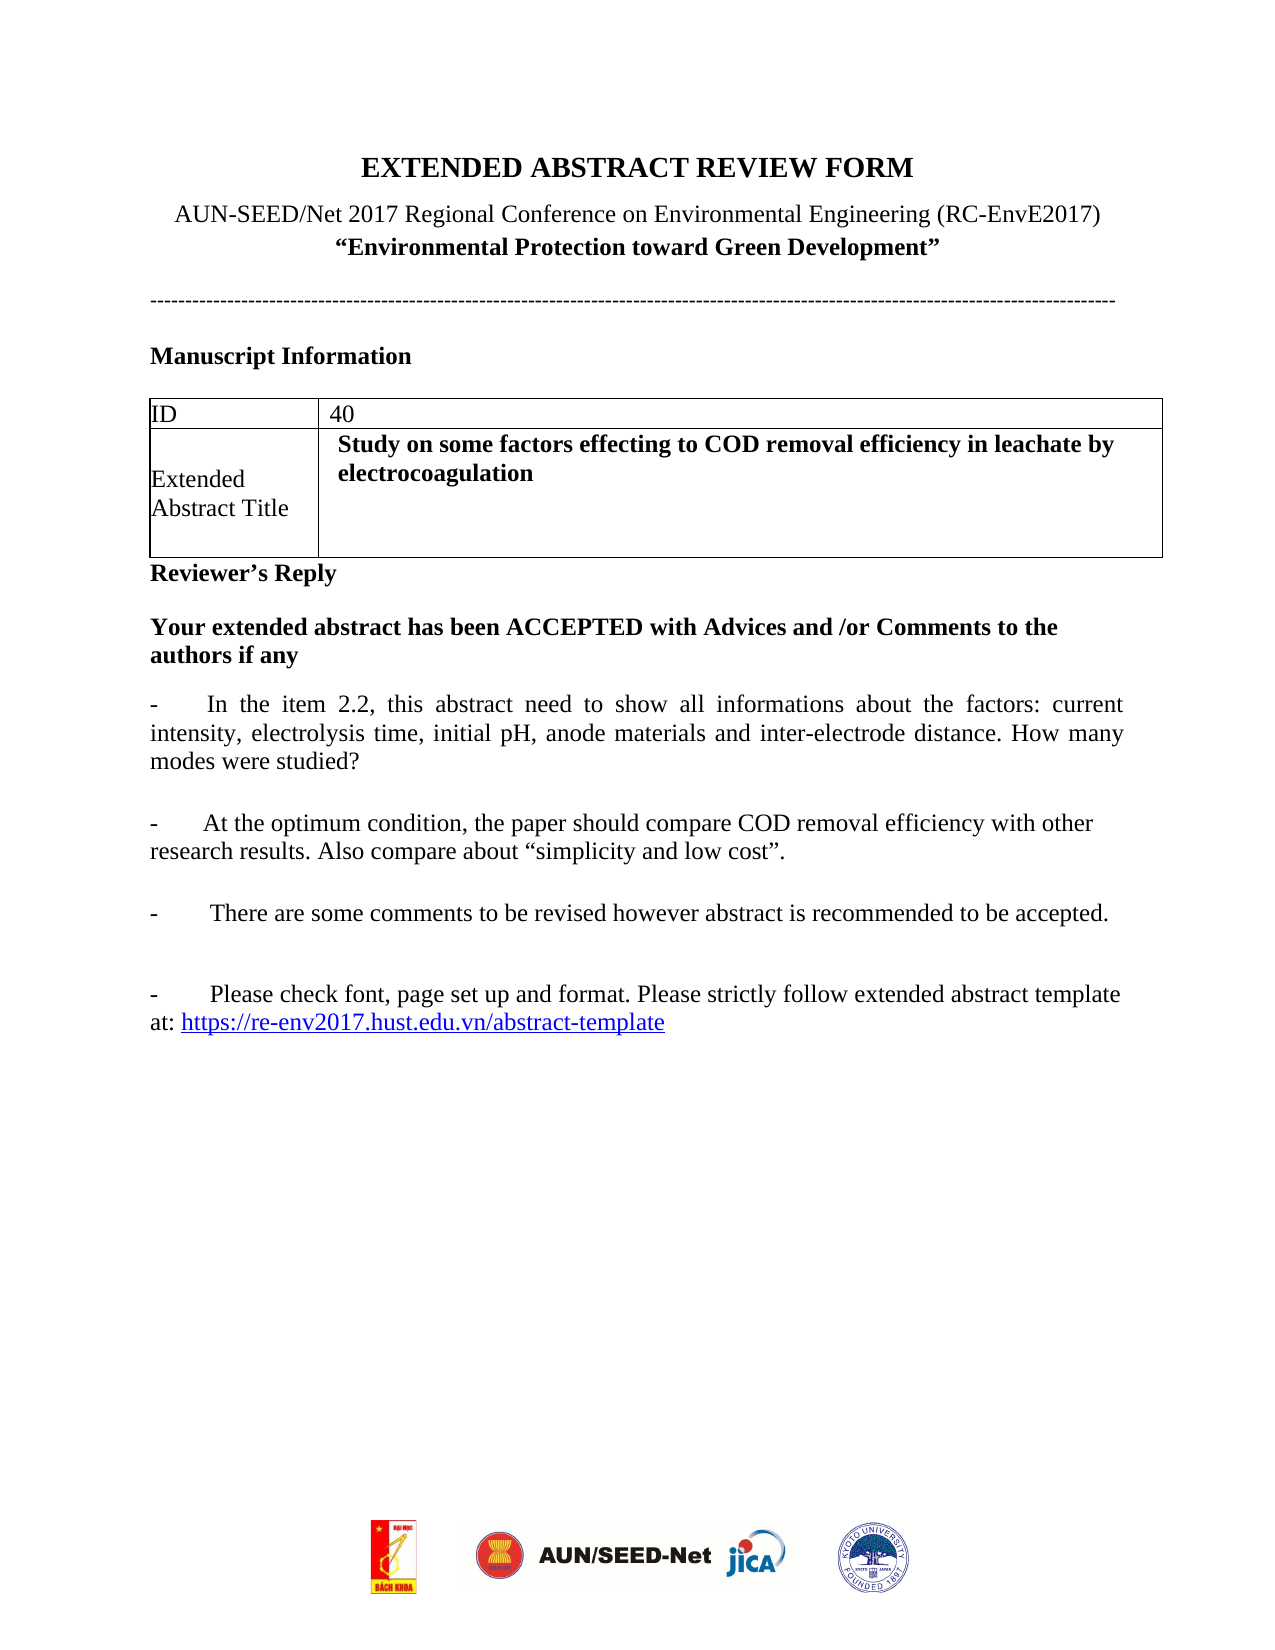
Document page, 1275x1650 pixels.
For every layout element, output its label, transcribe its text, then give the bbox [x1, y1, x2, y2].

list There are some comments to be revised however abstract is recommended to be accepted. [149, 899, 1125, 927]
list At the optimum condition, the paper should compare COD removal efficiency with other research results. Also compare about “simplicity and low cost”. [149, 809, 1125, 864]
picture [837, 1520, 911, 1593]
picture [370, 1520, 417, 1593]
table_header 40 [319, 399, 1162, 428]
text Your extended abstract has been ACCEPTED with Advices and /or Comments to the authors if any [150, 612, 1125, 669]
text “Environmental Protection toward Green Development” [150, 232, 1125, 261]
text Reviewer’s Reply [150, 558, 1125, 587]
table_cell Study on some factors effecting to COD removal efficiency in leachate by electrocoagulation [319, 429, 1162, 557]
text AUN-SEED/Net 2017 Regional Conference on Environmental Engineering (RC-EnvE2017) [150, 199, 1125, 228]
list In the item 2.2, this abstract need to show all informations about the factors: current intensity, electrolysis time, initial pH, anode materials and inter-electrode distance. How many modes were studied? [149, 690, 1125, 775]
text ------------------------------------------------------------------------------------------------------------------------------------------ [150, 286, 1125, 314]
table_cell Extended Abstract Title [151, 429, 318, 557]
picture [461, 1520, 796, 1586]
text Manuscript Information [150, 341, 1125, 369]
table_header ID [151, 399, 318, 428]
text EXTENDED ABSTRACT REVIEW FORM [150, 150, 1125, 183]
list Please check font, page set up and format. Please strictly follow extended abstract template at: https://re-env2017.hust.edu.vn/abstract-template [149, 981, 1125, 1036]
